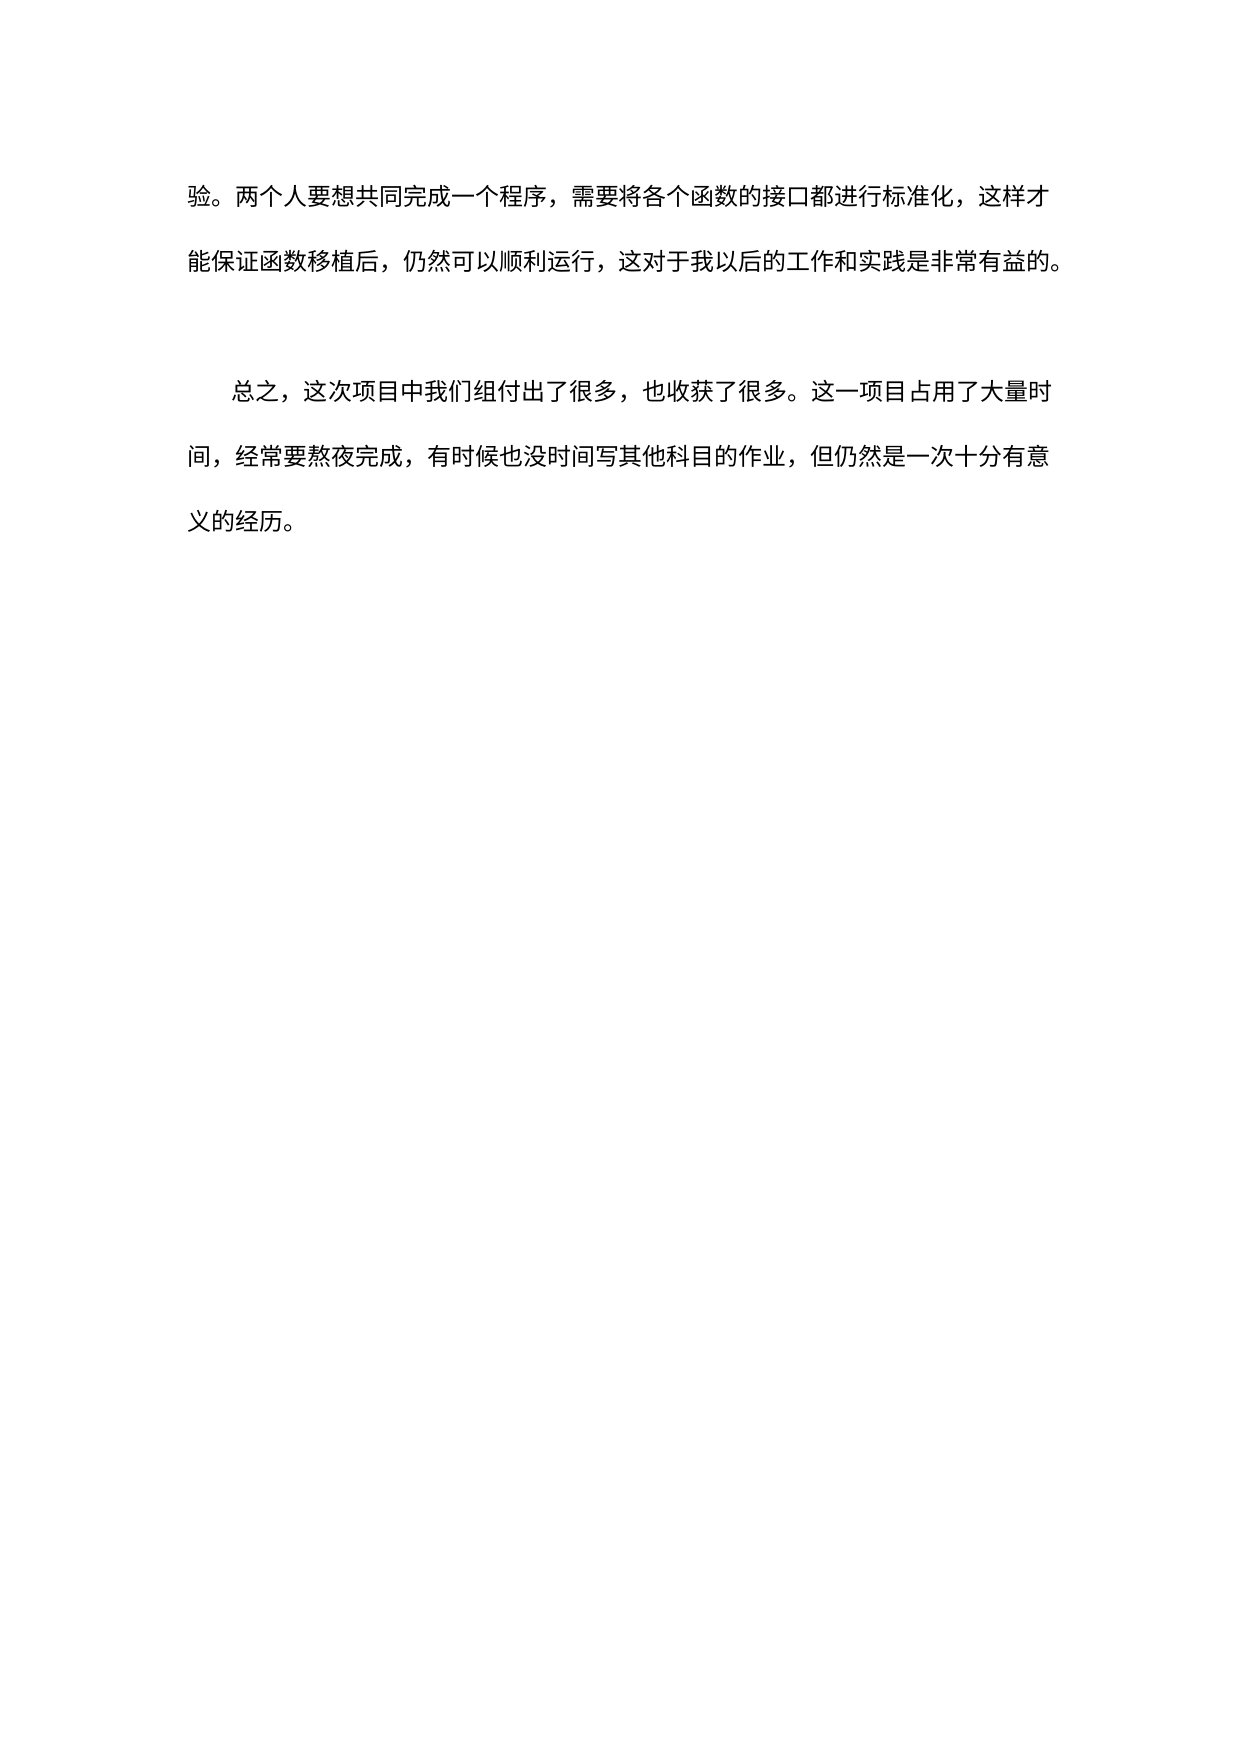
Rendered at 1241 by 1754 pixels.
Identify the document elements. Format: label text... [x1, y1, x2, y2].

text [187, 162, 1053, 357]
text 总之，这次项目中我们组付出了很多，也收获了很多。这一项目占用了大量时间，经常要熬夜完成，有时候也没时间写其他科目的作业，但仍然是一次十分有意义的经历。 [187, 357, 1053, 552]
